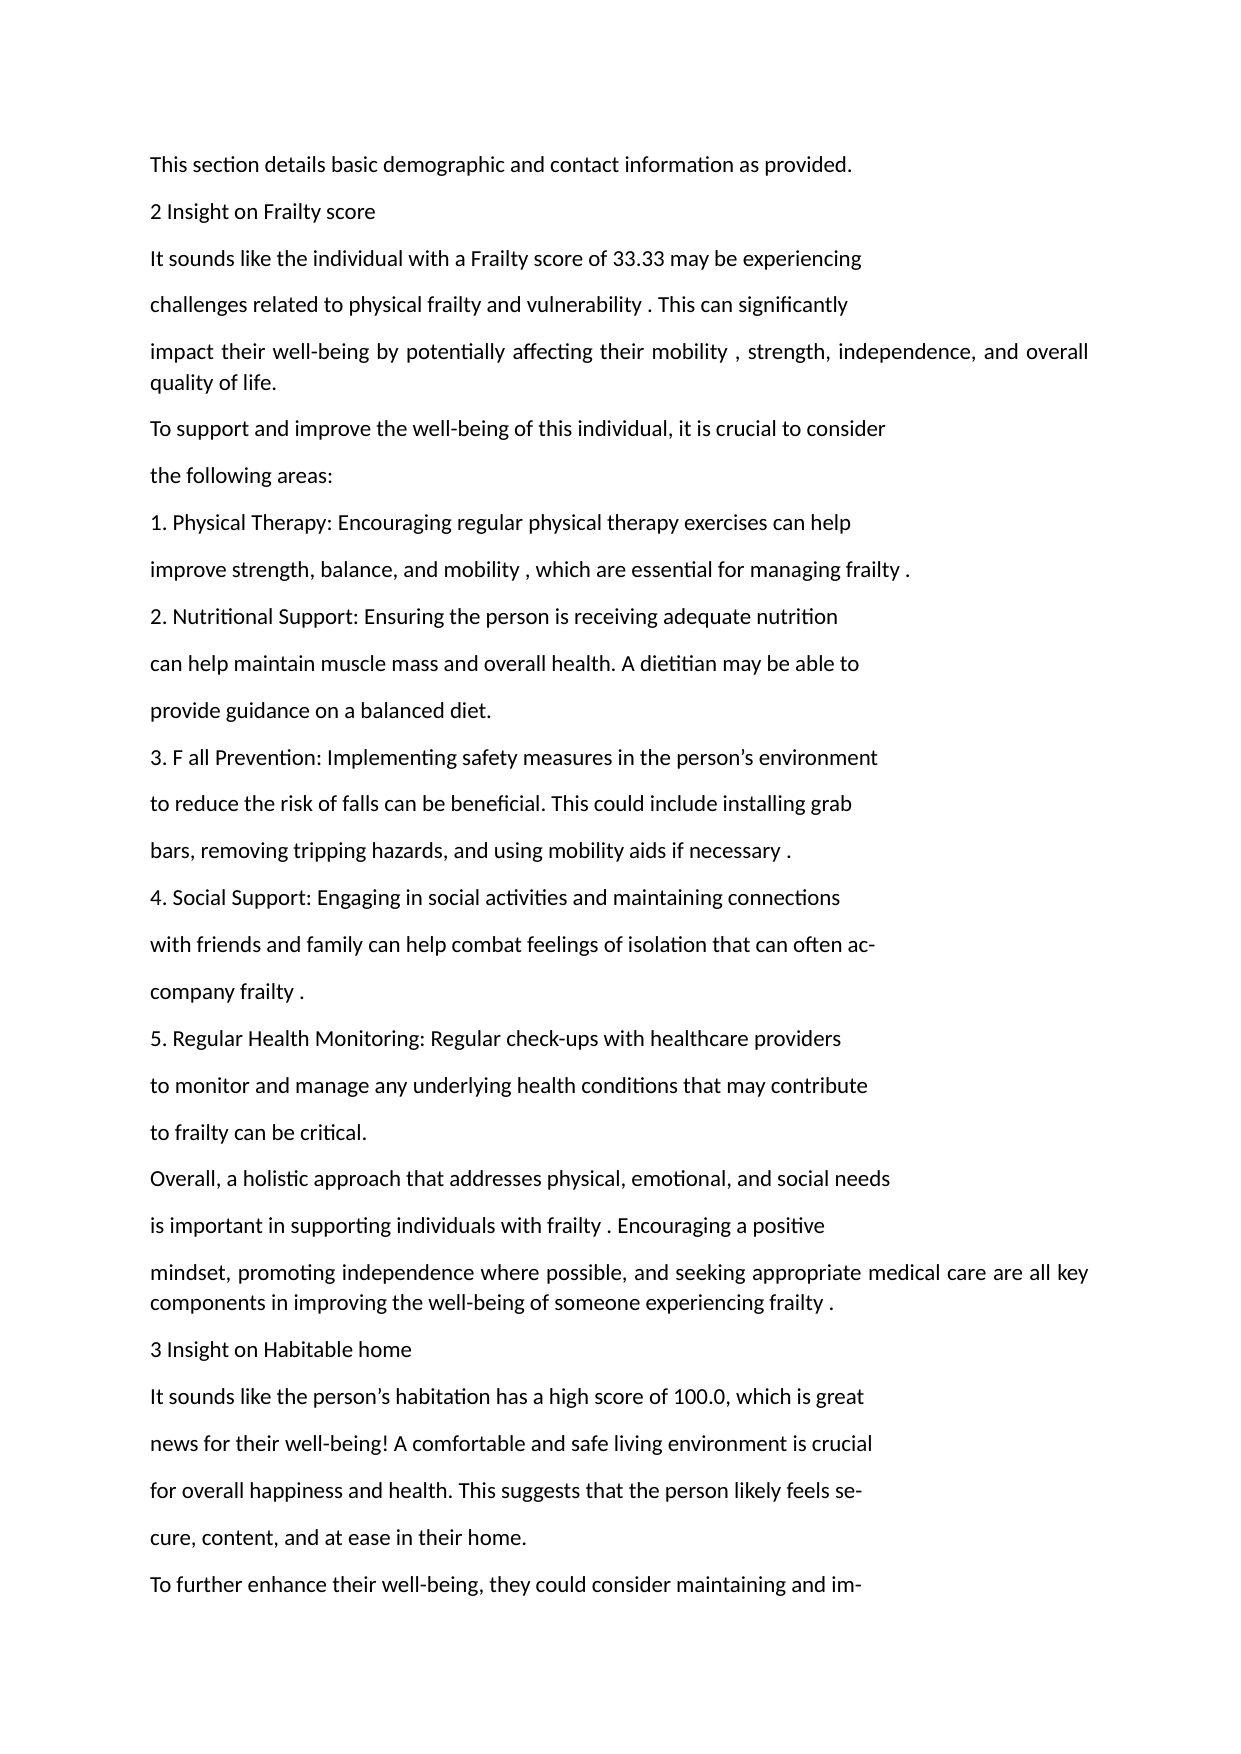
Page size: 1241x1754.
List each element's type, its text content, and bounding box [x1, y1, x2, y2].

text to reduce the risk of falls can be beneficial. This could include installing grab [150, 789, 1090, 818]
text 2 Insight on Frailty score [150, 197, 1090, 225]
text news for their well-being! A comfortable and safe living environment is crucial [150, 1429, 1090, 1457]
text for overall happiness and health. This suggests that the person likely feels se- [150, 1476, 1090, 1504]
text Overall, a holistic approach that addresses physical, emotional, and social needs [150, 1164, 1090, 1193]
text 2. Nutritional Support: Ensuring the person is receiving adequate nutrition [150, 602, 1090, 630]
text the following areas: [150, 461, 1090, 489]
text improve strength, balance, and mobility , which are essential for managing frailty . [150, 555, 1090, 583]
text 3 Insight on Habitable home [150, 1335, 1090, 1363]
text 5. Regular Health Monitoring: Regular check-ups with healthcare providers [150, 1024, 1090, 1052]
text to frailty can be critical. [150, 1118, 1090, 1146]
text It sounds like the person’s habitation has a high score of 100.0, which is great [150, 1382, 1090, 1410]
text mindset, promoting independence where possible, and seeking appropriate medical care are all key components in improving the well-being of someone experiencing frailty . [150, 1258, 1090, 1317]
text with friends and family can help combat feelings of isolation that can often ac- [150, 930, 1090, 958]
text can help maintain muscle mass and overall health. A dietitian may be able to [150, 649, 1090, 677]
text This section details basic demographic and contact information as provided. [150, 150, 1090, 178]
text to monitor and manage any underlying health conditions that may contribute [150, 1071, 1090, 1099]
text challenges related to physical frailty and vulnerability . This can significantly [150, 291, 1090, 319]
text cure, content, and at ease in their home. [150, 1523, 1090, 1551]
text provide guidance on a balanced diet. [150, 696, 1090, 724]
text company frailty . [150, 977, 1090, 1005]
text 4. Social Support: Engaging in social activities and maintaining connections [150, 883, 1090, 911]
text 1. Physical Therapy: Encouraging regular physical therapy exercises can help [150, 508, 1090, 536]
text 3. F all Prevention: Implementing safety measures in the person’s environment [150, 743, 1090, 771]
text To support and improve the well-being of this individual, it is crucial to consider [150, 414, 1090, 443]
text It sounds like the individual with a Frailty score of 33.33 may be experiencing [150, 244, 1090, 272]
text is important in supporting individuals with frailty . Encouraging a positive [150, 1211, 1090, 1239]
text To further enhance their well-being, they could consider maintaining and im- [150, 1570, 1090, 1598]
text impact their well-being by potentially affecting their mobility , strength, independence, and overall quality of life. [150, 337, 1090, 396]
text bars, removing tripping hazards, and using mobility aids if necessary . [150, 836, 1090, 864]
